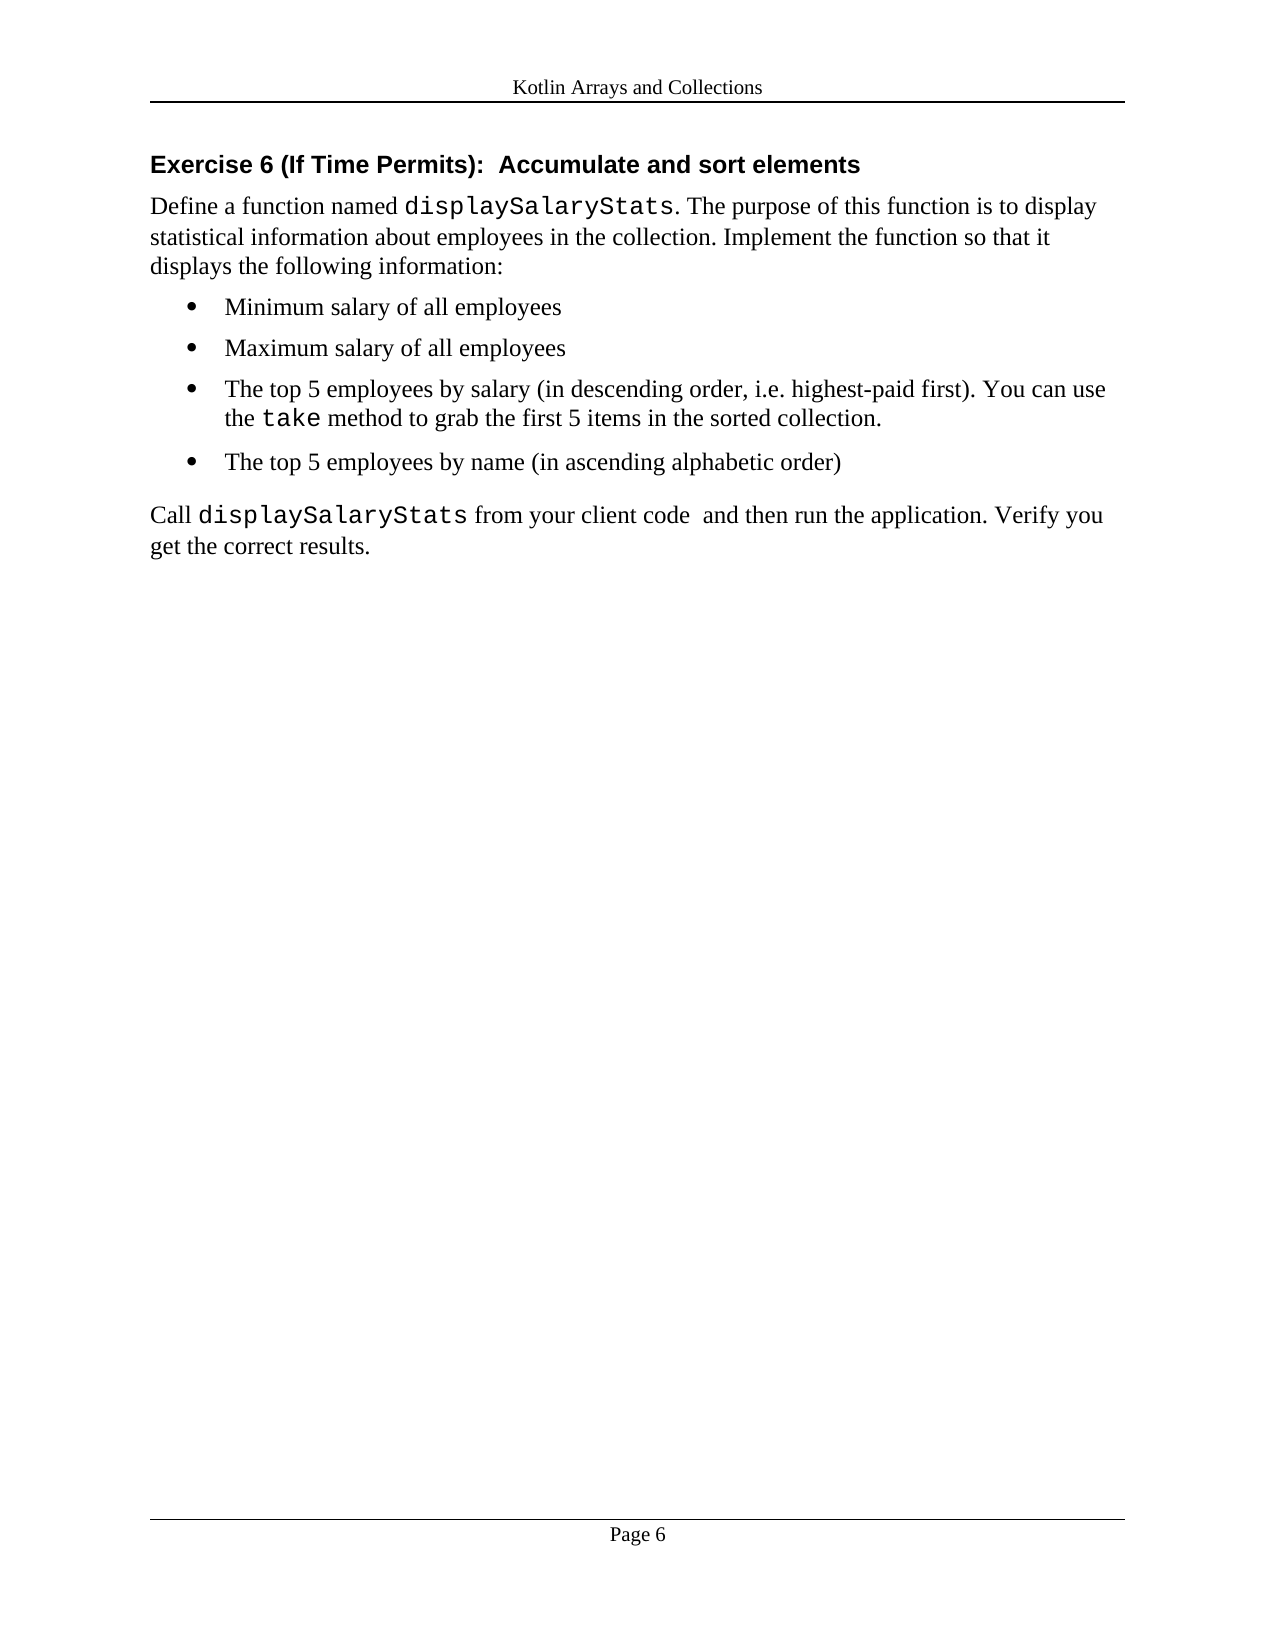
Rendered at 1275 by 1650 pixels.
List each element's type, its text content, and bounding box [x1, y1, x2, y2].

list Maximum salary of all employees [187, 333, 1125, 362]
list Minimum salary of all employees [187, 292, 1125, 321]
list The top 5 employees by name (in ascending alphabetic order) [187, 447, 1125, 475]
text Call displaySalaryStats from your client code and then run the application. Verify you get the correct results. [150, 500, 1125, 560]
subtitle Exercise 6 (If Time Permits): Accumulate and sort elements [150, 150, 1125, 179]
list The top 5 employees by salary (in descending order, i.e. highest-paid first). You can use the take method to grab the first 5 items in the sorted collection. [187, 374, 1125, 434]
text Define a function named displaySalaryStats. The purpose of this function is to display statistical information about employees in the collection. Implement the function so that it displays the following information: [150, 191, 1125, 279]
